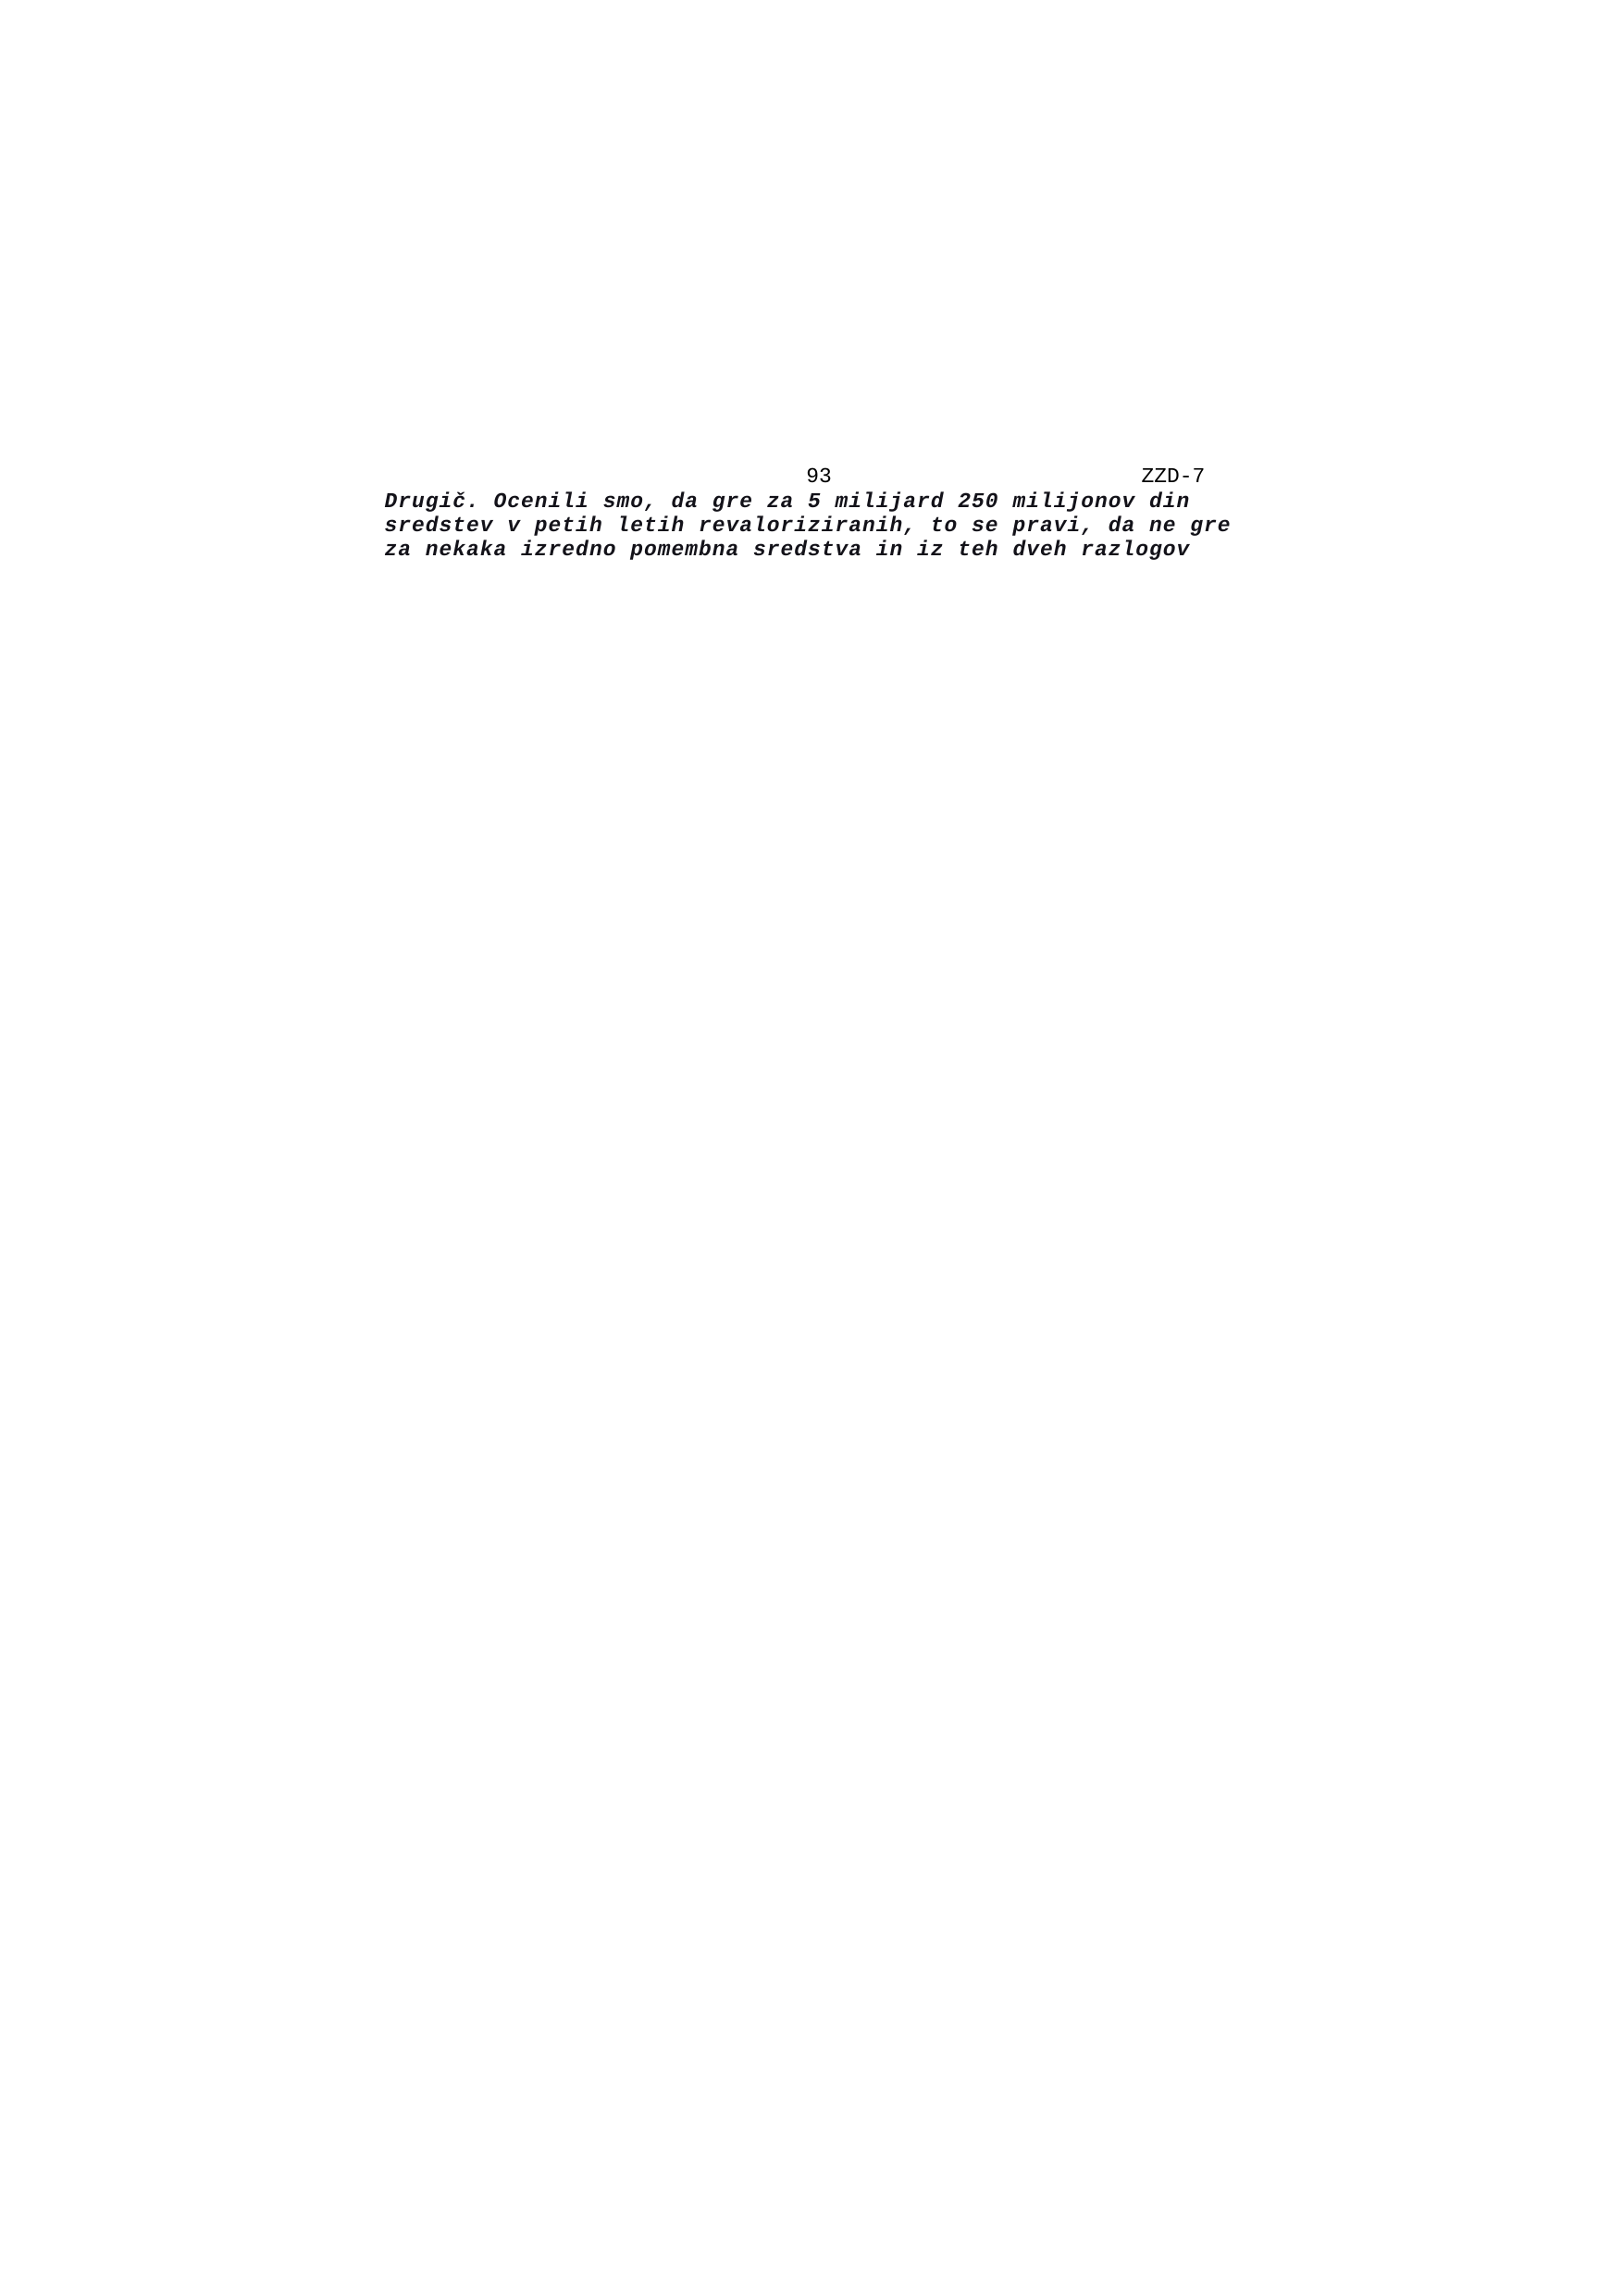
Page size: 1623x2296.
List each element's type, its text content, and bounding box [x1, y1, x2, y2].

text Drugič. Ocenili smo, da gre za 5 milijard 250 milijonov din sredstev v petih letih revaloriziranih, to se pravi, da ne gre za nekaka izredno pomembna sredstva in iz teh dveh razlogovsmo ocenili, da ne bi kazalo, da bi Socialistična republika Slovenija oziroma naša skupščina temu zakonu nasprotovala. [384, 490, 1269, 562]
